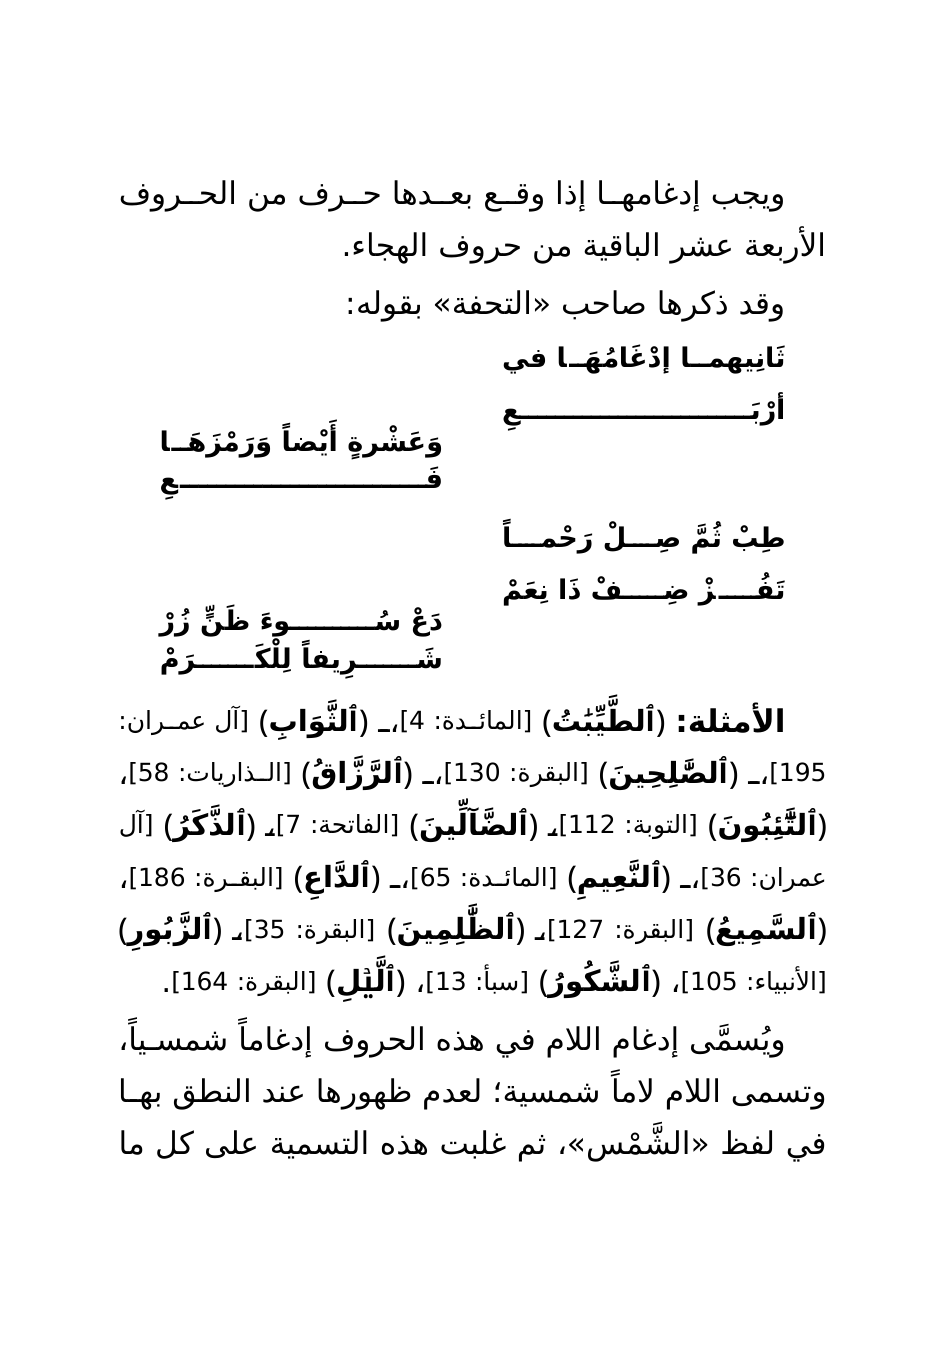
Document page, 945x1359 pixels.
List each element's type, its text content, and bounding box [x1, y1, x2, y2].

text طِبْ ثُمَّ صِلْ رَحْماً تَفُزْ ضِفْ ذَا نِعَمْ [502, 501, 785, 606]
text ويجب إدغامها إذا وقع بعدها حرف من الحروف الأربعة عشر الباقية من حروف الهجاء. [118, 159, 827, 264]
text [118, 1006, 827, 1162]
text الأمثلة: ﴿ٱلطَّيِّبَٰتُ﴾ [المائدة: 4]، ﴿ٱلثَّوَابِ﴾ [آل عمران: 195]، ﴿ٱلصَّٰلِحِينَ﴾ [البقرة: 130]، ﴿ٱلرَّزَّاقُ﴾ [الذاريات: 58]، ﴿ٱلتَّٰٓئِبُونَ﴾ [التوبة: 112]، ﴿ٱلضَّآلِّينَ﴾ [الفاتحة: 7]، ﴿ٱلذَّكَرُ﴾ [آل عمران: 36]، ﴿ٱلنَّعِيمِ﴾ [المائدة: 65]، ﴿ٱلدَّاعِ﴾ [البقرة: 186]، ﴿ٱلسَّمِيعُ﴾ [البقرة: 127]، ﴿ٱلظَّٰلِمِينَ﴾ [البقرة: 35]، ﴿ٱلزَّبُورِ﴾ [الأنبياء: 105]، ﴿ٱلشَّكُورُ﴾ [سبأ: 13]، ﴿ٱلَّيۡلِ﴾ [البقرة: 164]. [118, 687, 827, 1000]
text ثَانِيهما إدْغَامُهَا في أرْبَعِ [502, 322, 785, 426]
text وَعَشْرةٍ أَيْضاً وَرَمْزَهَا فَعِ [159, 426, 443, 495]
text وقد ذكرها صاحب «التحفة» بقوله: [118, 269, 827, 322]
text دَعْ سُوءَ ظَنٍّ زُرْ شَرِيفاً لِلْكَرَمْ [159, 606, 443, 675]
